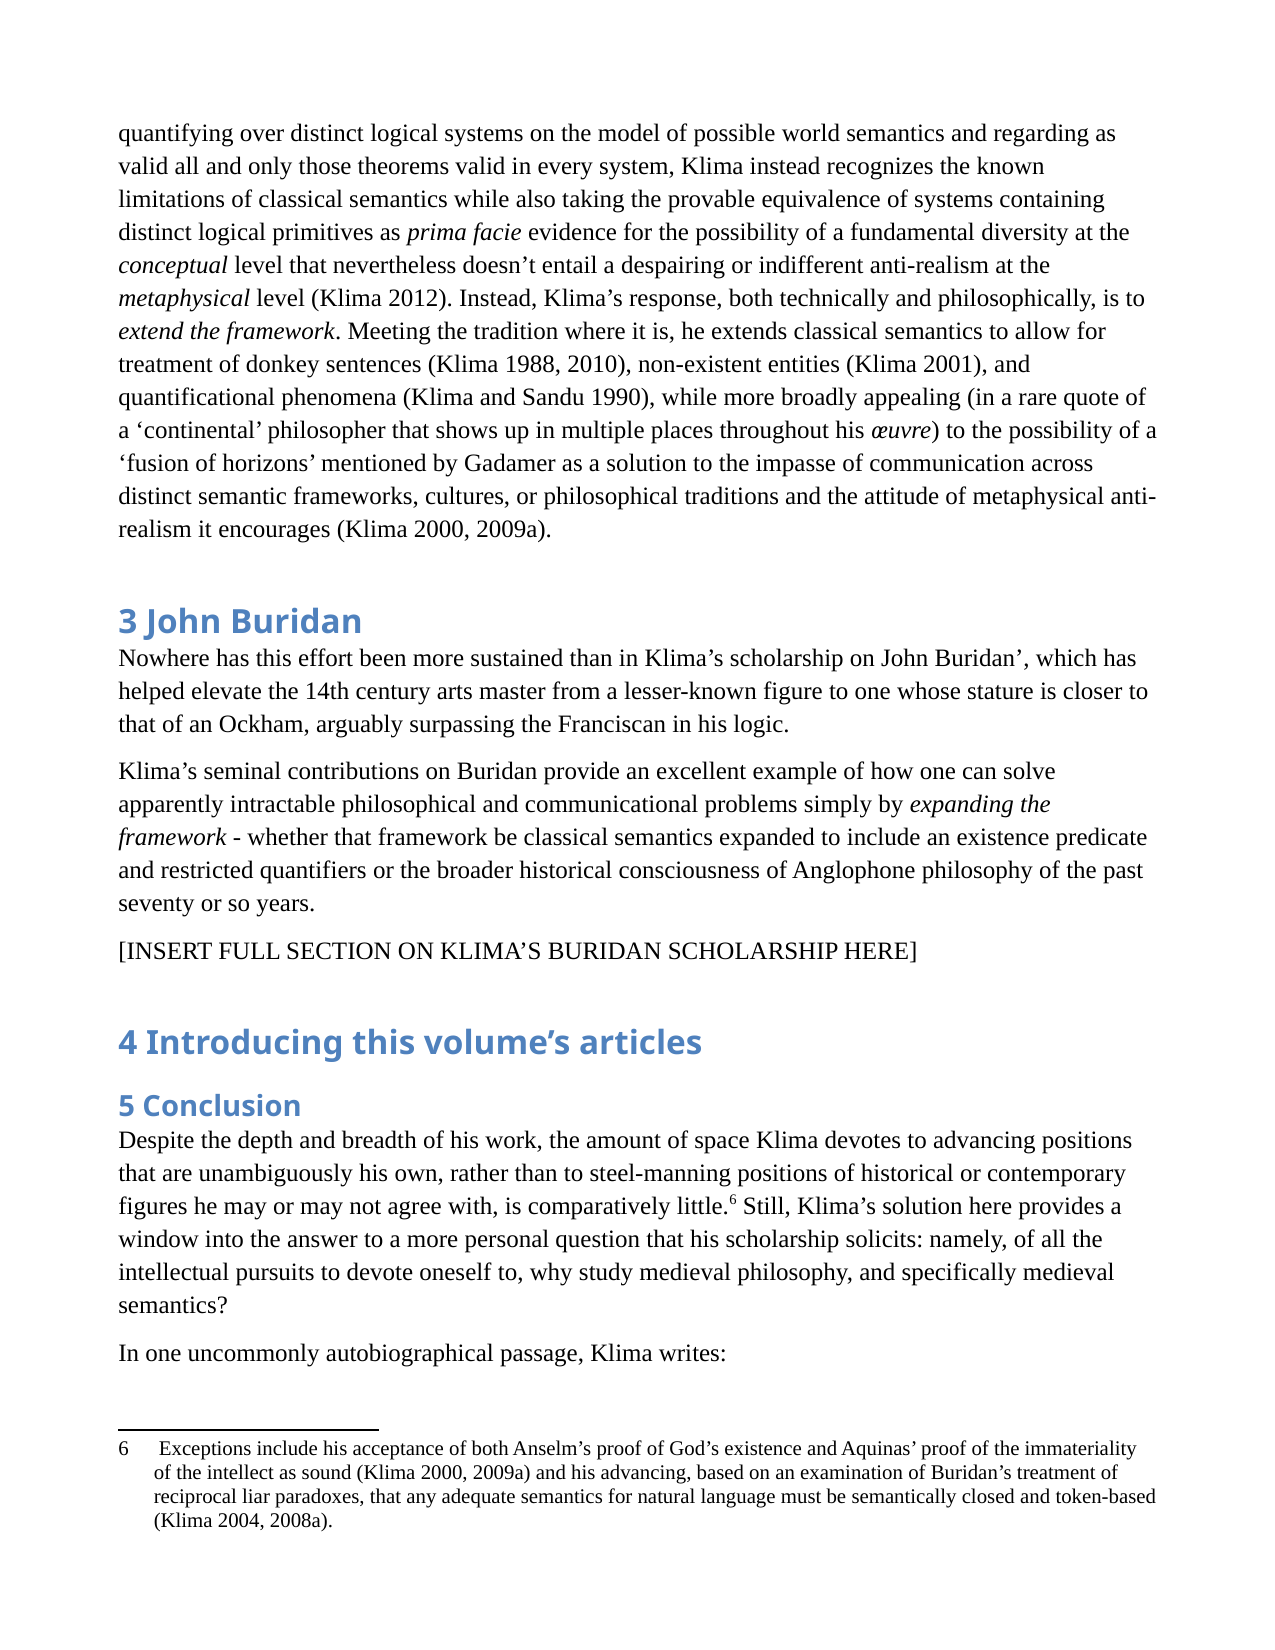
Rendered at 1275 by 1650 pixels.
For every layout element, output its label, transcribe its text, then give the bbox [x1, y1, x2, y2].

text Despite the depth and breadth of his work, the amount of space Klima devotes to advancing positions that are unambiguously his own, rather than to steel-manning positions of historical or contemporary figures he may or may not agree with, is comparatively little. Still, Klima’s solution here provides a window into the answer to a more personal question that his scholarship solicits: namely, of all the intellectual pursuits to devote oneself to, why study medieval philosophy, and specifically medieval semantics? [118, 1125, 1157, 1319]
text Nowhere has this effort been more sustained than in Klima’s scholarship on John Buridan’, which has helped elevate the 14th century arts master from a lesser-known figure to one whose stature is closer to that of an Ockham, arguably surpassing the Franciscan in his logic. [118, 643, 1157, 738]
text Klima’s seminal contributions on Buridan provide an excellent example of how one can solve apparently intractable philosophical and communicational problems simply by expanding the framework - whether that framework be classical semantics expanded to include an existence predicate and restricted quantifiers or the broader historical consciousness of Anglophone philosophy of the past seventy or so years. [118, 756, 1157, 917]
subtitle 4 Introducing this volume’s articles [118, 1019, 1157, 1064]
subtitle 5 Conclusion [118, 1085, 1157, 1125]
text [118, 118, 1157, 543]
subtitle 3 John Buridan [118, 597, 1157, 643]
text In one uncommonly autobiographical passage, Klima writes: [118, 1338, 1157, 1367]
text [INSERT FULL SECTION ON KLIMA’S BURIDAN SCHOLARSHIP HERE] [118, 936, 1157, 965]
